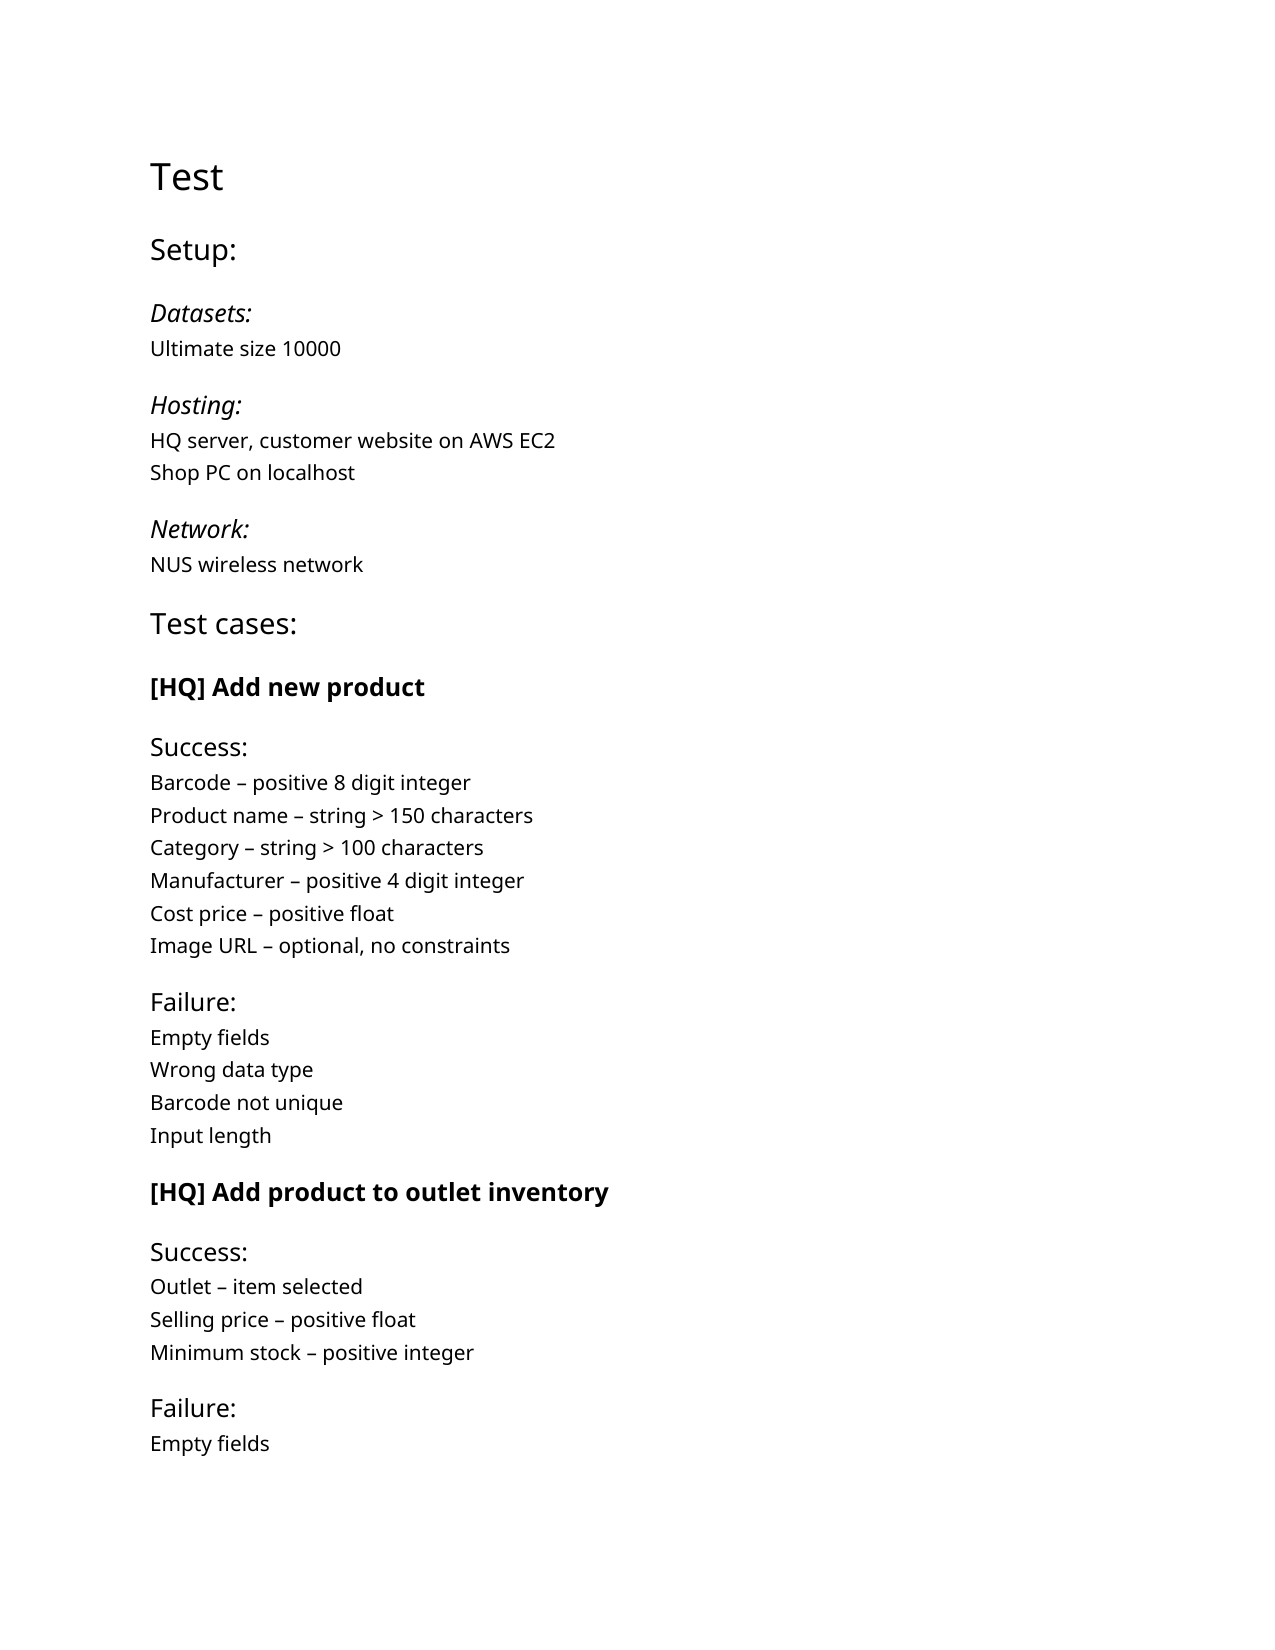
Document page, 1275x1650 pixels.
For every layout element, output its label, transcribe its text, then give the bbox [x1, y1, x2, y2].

text Datasets: Ultimate size 10000 [150, 296, 1125, 363]
text Test [150, 150, 1125, 201]
text Failure: Empty fields Wrong data type Barcode not unique Input length [150, 985, 1125, 1149]
text Network: NUS wireless network [150, 512, 1125, 578]
text Success: Barcode – positive 8 digit integer Product name – string > 150 characters Category – string > 100 characters Manufacturer – positive 4 digit integer Cost price – positive float Image URL – optional, no constraints [150, 730, 1125, 960]
text [HQ] Add product to outlet inventory [150, 1174, 1125, 1208]
text Test cases: [150, 603, 1125, 643]
text Setup: [150, 229, 1125, 269]
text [150, 1391, 1125, 1458]
text [HQ] Add new product [150, 670, 1125, 704]
text Success: Outlet – item selected Selling price – positive float Minimum stock – positive integer [150, 1234, 1125, 1366]
text Hosting: HQ server, customer website on AWS EC2 Shop PC on localhost [150, 388, 1125, 487]
